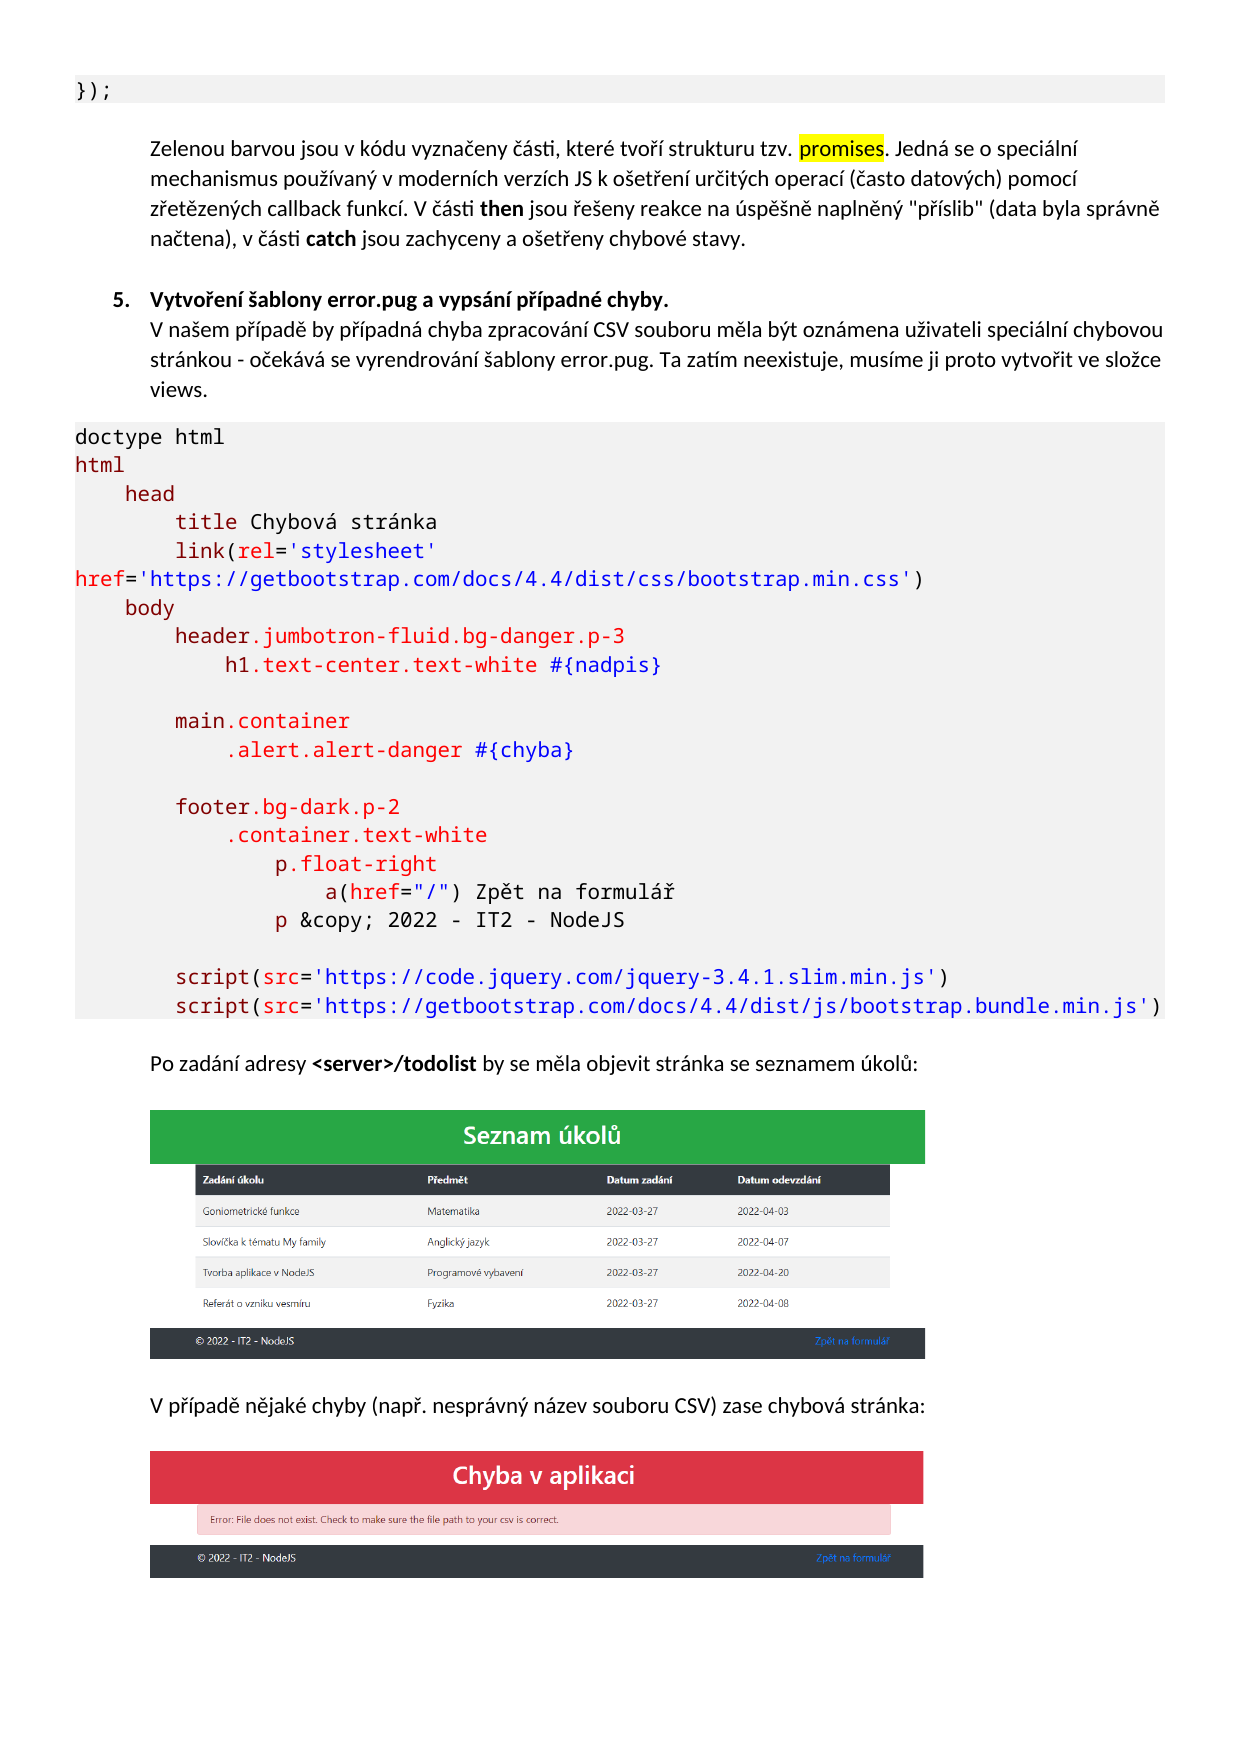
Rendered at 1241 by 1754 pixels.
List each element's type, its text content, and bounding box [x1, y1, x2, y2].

list Vytvoření šablony error.pug a vypsání případné chyby. [112, 285, 1165, 313]
text html [75, 451, 1165, 479]
list Zelenou barvou jsou v kódu vyznačeny části, které tvoří strukturu tzv. promises. Jedná se o speciální mechanismus používaný v moderních verzích JS k ošetření určitých operací (často datových) pomocí zřetězených callback funkcí. V části then jsou řešeny reakce na úspěšně naplněný "příslib" (data byla správně načtena), v části catch jsou zachyceny a ošetřeny chybové stavy. [150, 134, 1165, 252]
text doctype html [75, 422, 1165, 451]
text link(rel='stylesheet' href='https://getbootstrap.com/docs/4.4/dist/css/bootstrap.min.css') [75, 536, 1165, 593]
list Po zadání adresy <server>/todolist by se měla objevit stránka se seznamem úkolů: [150, 1049, 1165, 1078]
list V případě nějaké chyby (např. nesprávný název souboru CSV) zase chybová stránka: [150, 1391, 1165, 1419]
text body [75, 593, 1165, 621]
text .alert.alert-danger #{chyba} [75, 735, 1165, 763]
text script(src='https://code.jquery.com/jquery-3.4.1.slim.min.js') [75, 962, 1165, 991]
text .container.text-white [75, 820, 1165, 849]
text header.jumbotron-fluid.bg-danger.p-3 [75, 621, 1165, 650]
text footer.bg-dark.p-2 [75, 792, 1165, 820]
text title Chybová stránka [75, 507, 1165, 536]
text h1.text-center.text-white #{nadpis} [75, 650, 1165, 678]
text head [75, 479, 1165, 507]
picture [150, 1451, 924, 1578]
list V našem případě by případná chyba zpracování CSV souboru měla být oznámena uživateli speciální chybovou stránkou - očekává se vyrendrování šablony error.pug. Ta zatím neexistuje, musíme ji proto vytvořit ve složce views. [150, 315, 1165, 403]
text }); [75, 75, 1165, 103]
text a(href="/") Zpět na formulář [75, 877, 1165, 906]
text script(src='https://getbootstrap.com/docs/4.4/dist/js/bootstrap.bundle.min.js') [75, 991, 1165, 1019]
text main.container [75, 707, 1165, 735]
picture [150, 1110, 926, 1359]
text p &copy; 2022 - IT2 - NodeJS [75, 906, 1165, 934]
text p.float-right [75, 849, 1165, 877]
